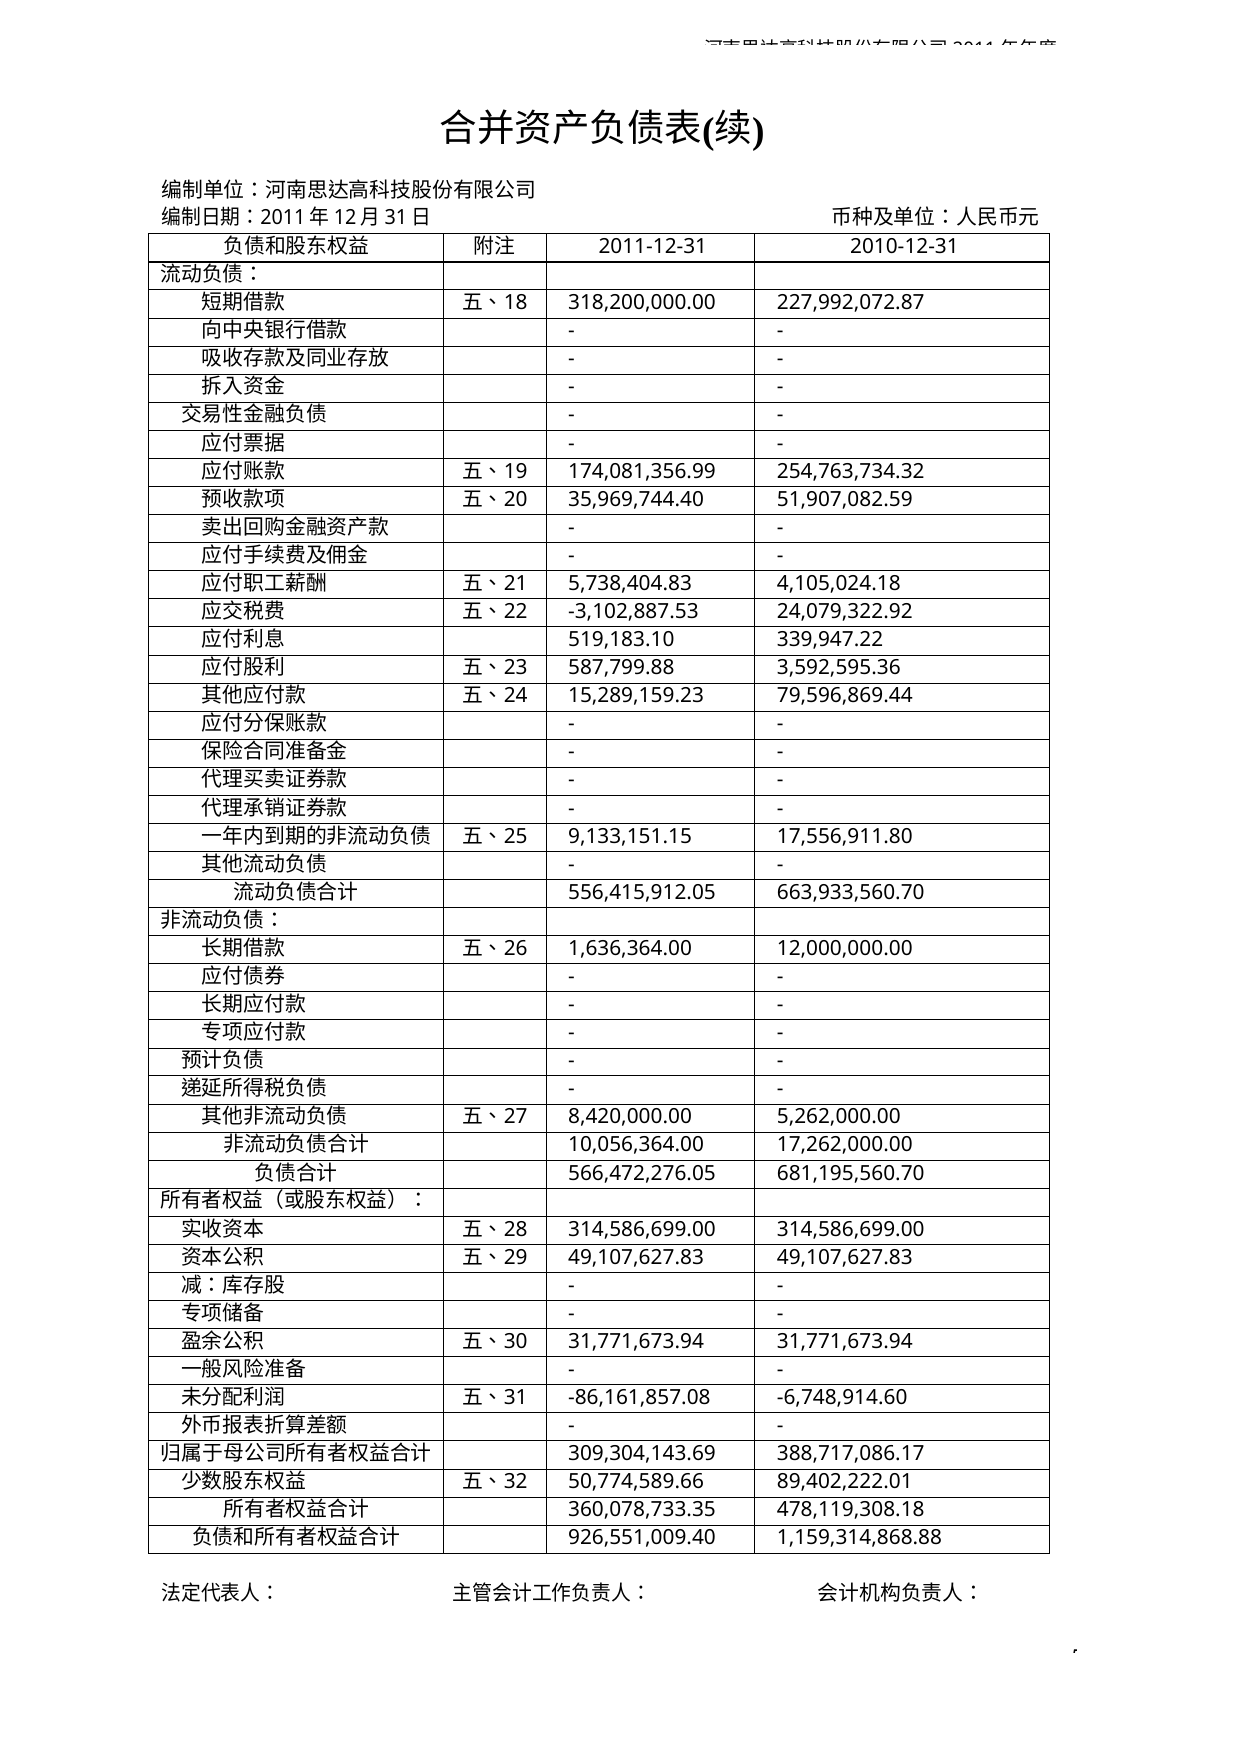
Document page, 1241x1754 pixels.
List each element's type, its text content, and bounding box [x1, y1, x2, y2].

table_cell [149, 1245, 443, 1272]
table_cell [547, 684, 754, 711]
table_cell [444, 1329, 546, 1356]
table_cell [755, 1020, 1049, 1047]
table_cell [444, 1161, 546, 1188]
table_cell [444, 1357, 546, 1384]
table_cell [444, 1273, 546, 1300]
text 法定代表人： 主管会计工作负责人： 会计机构负责人： [161, 1578, 1092, 1606]
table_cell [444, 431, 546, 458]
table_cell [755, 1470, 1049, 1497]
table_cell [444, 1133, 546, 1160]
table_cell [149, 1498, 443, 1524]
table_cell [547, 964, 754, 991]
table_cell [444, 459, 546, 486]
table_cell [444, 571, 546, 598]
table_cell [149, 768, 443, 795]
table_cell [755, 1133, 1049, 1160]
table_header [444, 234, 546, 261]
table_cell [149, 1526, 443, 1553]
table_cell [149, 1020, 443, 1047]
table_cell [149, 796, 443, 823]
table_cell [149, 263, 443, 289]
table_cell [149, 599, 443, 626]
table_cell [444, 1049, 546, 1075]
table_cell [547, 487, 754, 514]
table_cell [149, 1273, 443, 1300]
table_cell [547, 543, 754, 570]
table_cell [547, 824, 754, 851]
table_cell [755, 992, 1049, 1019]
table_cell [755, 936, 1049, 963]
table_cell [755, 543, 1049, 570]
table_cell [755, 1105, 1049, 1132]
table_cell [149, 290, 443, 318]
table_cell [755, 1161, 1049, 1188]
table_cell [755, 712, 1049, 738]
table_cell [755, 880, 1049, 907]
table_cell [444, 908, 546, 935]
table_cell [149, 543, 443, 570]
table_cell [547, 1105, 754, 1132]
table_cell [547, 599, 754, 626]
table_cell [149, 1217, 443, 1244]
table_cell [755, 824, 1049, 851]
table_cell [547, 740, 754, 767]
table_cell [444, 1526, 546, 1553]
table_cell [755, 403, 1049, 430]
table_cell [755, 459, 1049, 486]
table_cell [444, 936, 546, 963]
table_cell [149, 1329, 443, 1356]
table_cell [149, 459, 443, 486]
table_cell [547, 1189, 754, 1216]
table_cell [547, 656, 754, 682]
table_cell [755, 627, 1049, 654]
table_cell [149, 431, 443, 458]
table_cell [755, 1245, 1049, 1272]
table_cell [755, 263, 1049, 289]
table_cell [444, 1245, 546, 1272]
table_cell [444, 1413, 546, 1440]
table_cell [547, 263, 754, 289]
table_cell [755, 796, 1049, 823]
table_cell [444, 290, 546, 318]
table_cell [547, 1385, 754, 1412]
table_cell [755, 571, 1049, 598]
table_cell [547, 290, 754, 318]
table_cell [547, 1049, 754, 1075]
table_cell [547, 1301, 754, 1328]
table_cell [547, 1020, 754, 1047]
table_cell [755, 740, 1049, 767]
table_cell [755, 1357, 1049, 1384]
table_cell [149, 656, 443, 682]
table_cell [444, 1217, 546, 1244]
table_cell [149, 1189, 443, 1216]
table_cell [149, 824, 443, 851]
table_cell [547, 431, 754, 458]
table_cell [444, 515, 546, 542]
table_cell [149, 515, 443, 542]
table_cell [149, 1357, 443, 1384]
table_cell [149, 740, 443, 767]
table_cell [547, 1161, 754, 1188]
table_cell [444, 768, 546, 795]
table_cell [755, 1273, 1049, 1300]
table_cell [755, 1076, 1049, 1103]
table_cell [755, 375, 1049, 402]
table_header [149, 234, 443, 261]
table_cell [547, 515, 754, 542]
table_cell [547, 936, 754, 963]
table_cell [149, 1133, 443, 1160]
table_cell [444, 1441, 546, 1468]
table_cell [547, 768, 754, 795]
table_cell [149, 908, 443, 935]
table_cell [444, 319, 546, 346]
subtitle 合并资产负债表(续) [437, 102, 766, 154]
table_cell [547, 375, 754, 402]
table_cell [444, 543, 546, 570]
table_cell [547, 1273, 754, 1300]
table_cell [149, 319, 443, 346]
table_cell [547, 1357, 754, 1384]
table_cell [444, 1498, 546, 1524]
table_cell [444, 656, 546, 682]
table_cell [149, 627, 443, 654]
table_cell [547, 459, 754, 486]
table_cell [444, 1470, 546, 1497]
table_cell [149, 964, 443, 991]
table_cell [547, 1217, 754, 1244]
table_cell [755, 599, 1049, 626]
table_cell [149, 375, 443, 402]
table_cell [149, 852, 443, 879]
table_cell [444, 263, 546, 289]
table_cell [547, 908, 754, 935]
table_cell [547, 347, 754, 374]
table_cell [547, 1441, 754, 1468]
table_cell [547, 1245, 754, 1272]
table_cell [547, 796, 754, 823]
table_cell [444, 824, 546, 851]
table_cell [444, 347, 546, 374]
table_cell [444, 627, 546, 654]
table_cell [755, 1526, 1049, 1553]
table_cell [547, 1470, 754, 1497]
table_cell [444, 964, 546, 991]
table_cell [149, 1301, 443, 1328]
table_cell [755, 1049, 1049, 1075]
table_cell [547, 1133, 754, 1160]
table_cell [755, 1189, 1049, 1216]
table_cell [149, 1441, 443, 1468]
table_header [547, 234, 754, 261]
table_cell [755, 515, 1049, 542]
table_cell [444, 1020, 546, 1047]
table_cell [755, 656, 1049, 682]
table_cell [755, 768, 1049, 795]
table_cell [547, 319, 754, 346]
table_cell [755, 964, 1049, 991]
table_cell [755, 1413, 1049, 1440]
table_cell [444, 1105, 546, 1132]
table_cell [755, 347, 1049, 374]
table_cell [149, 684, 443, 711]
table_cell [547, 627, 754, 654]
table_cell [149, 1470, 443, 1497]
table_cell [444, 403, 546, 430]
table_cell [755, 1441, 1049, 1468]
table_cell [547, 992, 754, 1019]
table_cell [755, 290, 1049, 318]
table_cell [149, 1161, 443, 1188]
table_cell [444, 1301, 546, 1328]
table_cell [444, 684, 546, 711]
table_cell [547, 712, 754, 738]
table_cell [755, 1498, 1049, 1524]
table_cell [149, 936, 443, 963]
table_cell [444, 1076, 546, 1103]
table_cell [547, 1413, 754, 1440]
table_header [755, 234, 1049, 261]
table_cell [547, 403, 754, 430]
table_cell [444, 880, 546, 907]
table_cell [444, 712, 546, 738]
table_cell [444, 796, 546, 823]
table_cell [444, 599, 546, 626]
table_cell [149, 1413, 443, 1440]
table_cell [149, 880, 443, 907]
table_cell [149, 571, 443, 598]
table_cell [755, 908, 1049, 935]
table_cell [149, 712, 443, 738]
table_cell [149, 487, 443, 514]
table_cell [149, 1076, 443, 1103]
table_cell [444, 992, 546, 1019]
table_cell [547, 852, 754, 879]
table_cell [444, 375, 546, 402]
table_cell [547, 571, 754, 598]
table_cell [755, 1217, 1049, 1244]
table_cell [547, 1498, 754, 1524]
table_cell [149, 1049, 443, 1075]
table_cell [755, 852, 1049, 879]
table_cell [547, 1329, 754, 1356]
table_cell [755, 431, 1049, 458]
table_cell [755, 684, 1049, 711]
text 编制日期：2011年12月31日 币种及单位：人民币元 [161, 203, 1092, 230]
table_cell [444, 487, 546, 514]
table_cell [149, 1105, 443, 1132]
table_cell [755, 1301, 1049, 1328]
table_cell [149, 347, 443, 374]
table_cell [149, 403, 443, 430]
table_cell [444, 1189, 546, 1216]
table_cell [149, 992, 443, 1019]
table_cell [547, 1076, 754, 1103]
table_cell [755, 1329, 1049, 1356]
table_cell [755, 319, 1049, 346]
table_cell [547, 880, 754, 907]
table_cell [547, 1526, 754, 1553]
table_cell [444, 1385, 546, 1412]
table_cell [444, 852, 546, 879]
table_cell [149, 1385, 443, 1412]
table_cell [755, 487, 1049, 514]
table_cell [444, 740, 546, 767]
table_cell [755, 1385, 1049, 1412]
text 编制单位：河南思达高科技股份有限公司 [161, 176, 1092, 203]
